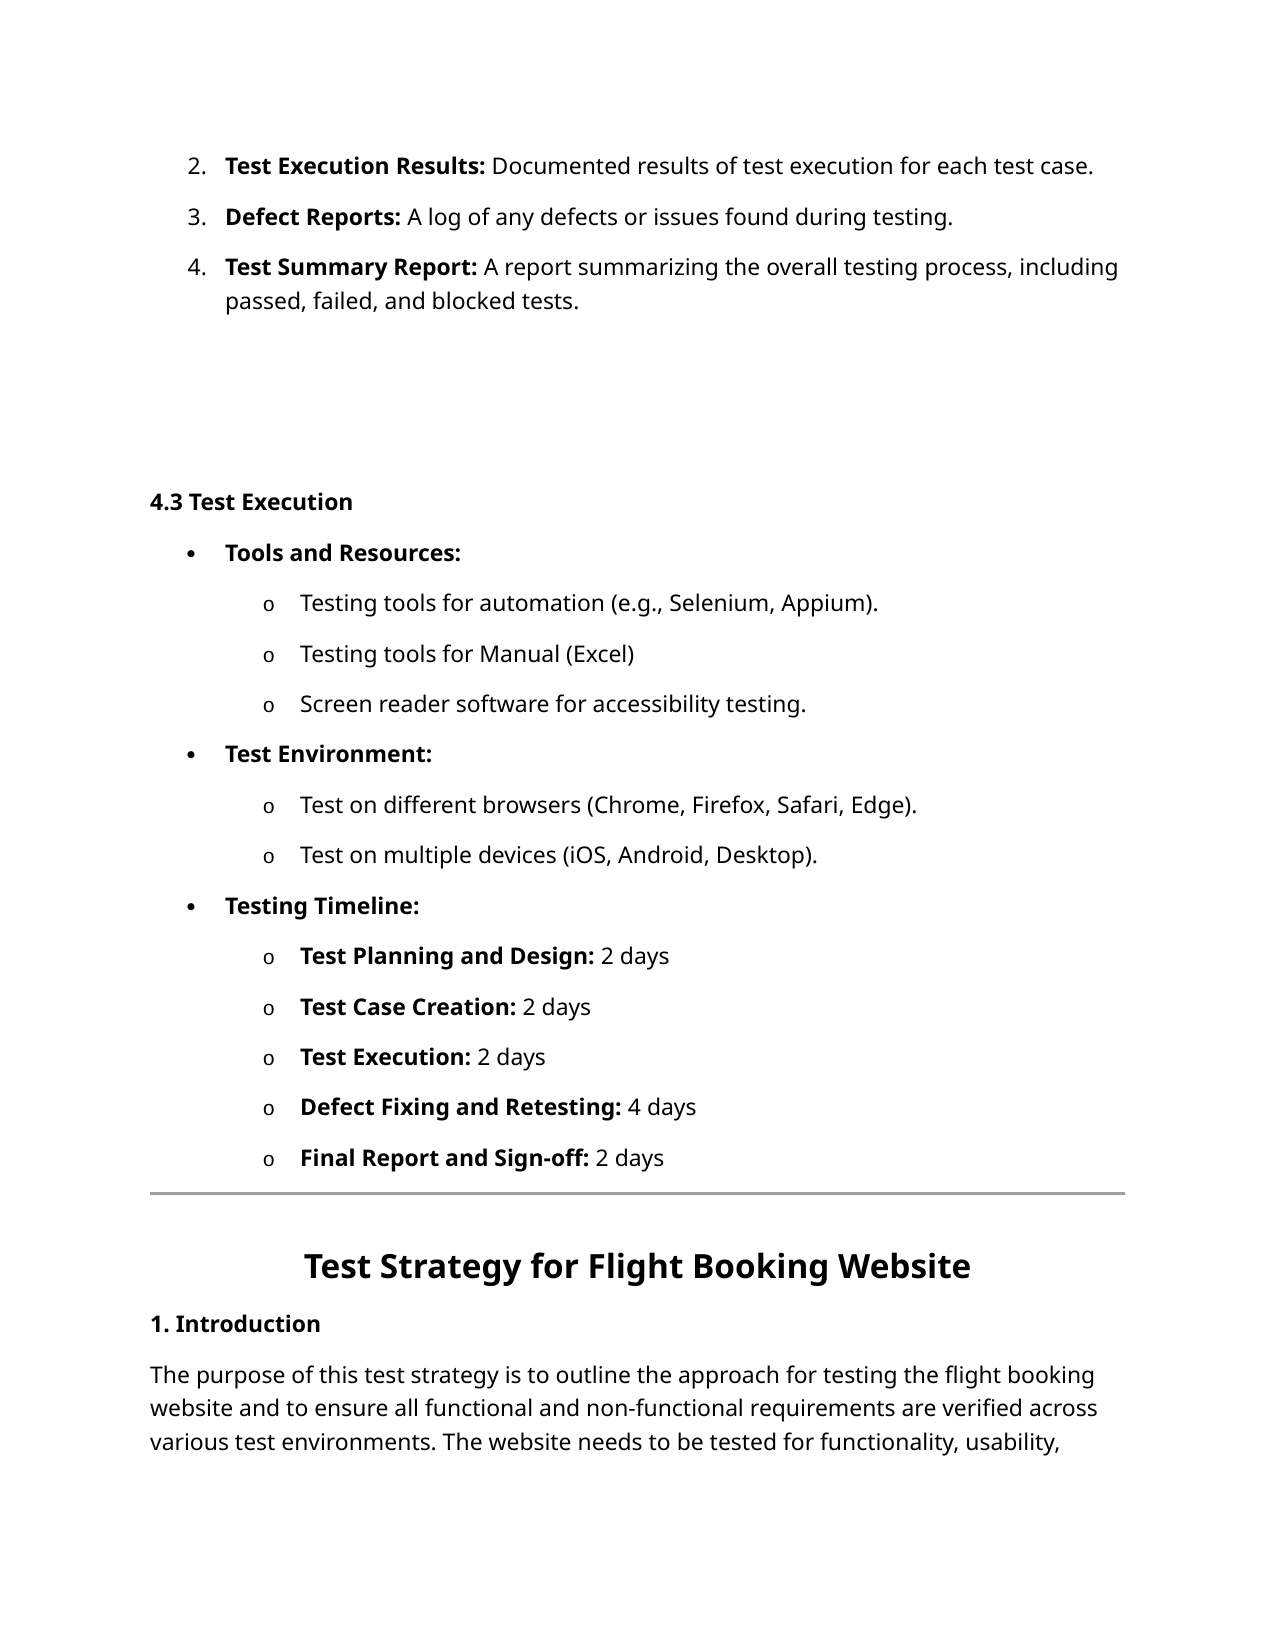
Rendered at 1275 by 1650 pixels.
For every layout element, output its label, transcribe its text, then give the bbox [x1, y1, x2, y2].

list Test on multiple devices (iOS, Android, Desktop). [262, 839, 1125, 870]
text 4.3 Test Execution [150, 486, 1125, 517]
list Test Summary Report: A report summarizing the overall testing process, including passed, failed, and blocked tests. [187, 251, 1125, 316]
list Defect Reports: A log of any defects or issues found during testing. [187, 200, 1125, 232]
list Test Planning and Design: 2 days [262, 940, 1125, 971]
list Final Report and Sign-off: 2 days [262, 1142, 1125, 1173]
list Testing tools for Manual (Excel) [262, 637, 1125, 669]
text Test Strategy for Flight Booking Website [150, 1242, 1125, 1288]
list Test Execution Results: Documented results of test execution for each test case. [187, 150, 1125, 181]
list Tools and Resources: [187, 537, 1125, 568]
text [150, 1358, 1125, 1457]
list Test Case Creation: 2 days [262, 990, 1125, 1022]
list Testing tools for automation (e.g., Selenium, Appium). [262, 587, 1125, 618]
list Screen reader software for accessibility testing. [262, 688, 1125, 719]
list Defect Fixing and Retesting: 4 days [262, 1091, 1125, 1122]
list Test on different browsers (Chrome, Firefox, Safari, Edge). [262, 789, 1125, 820]
list Test Environment: [187, 738, 1125, 769]
list Test Execution: 2 days [262, 1041, 1125, 1072]
text 1. Introduction [150, 1308, 1125, 1339]
list Testing Timeline: [187, 889, 1125, 921]
